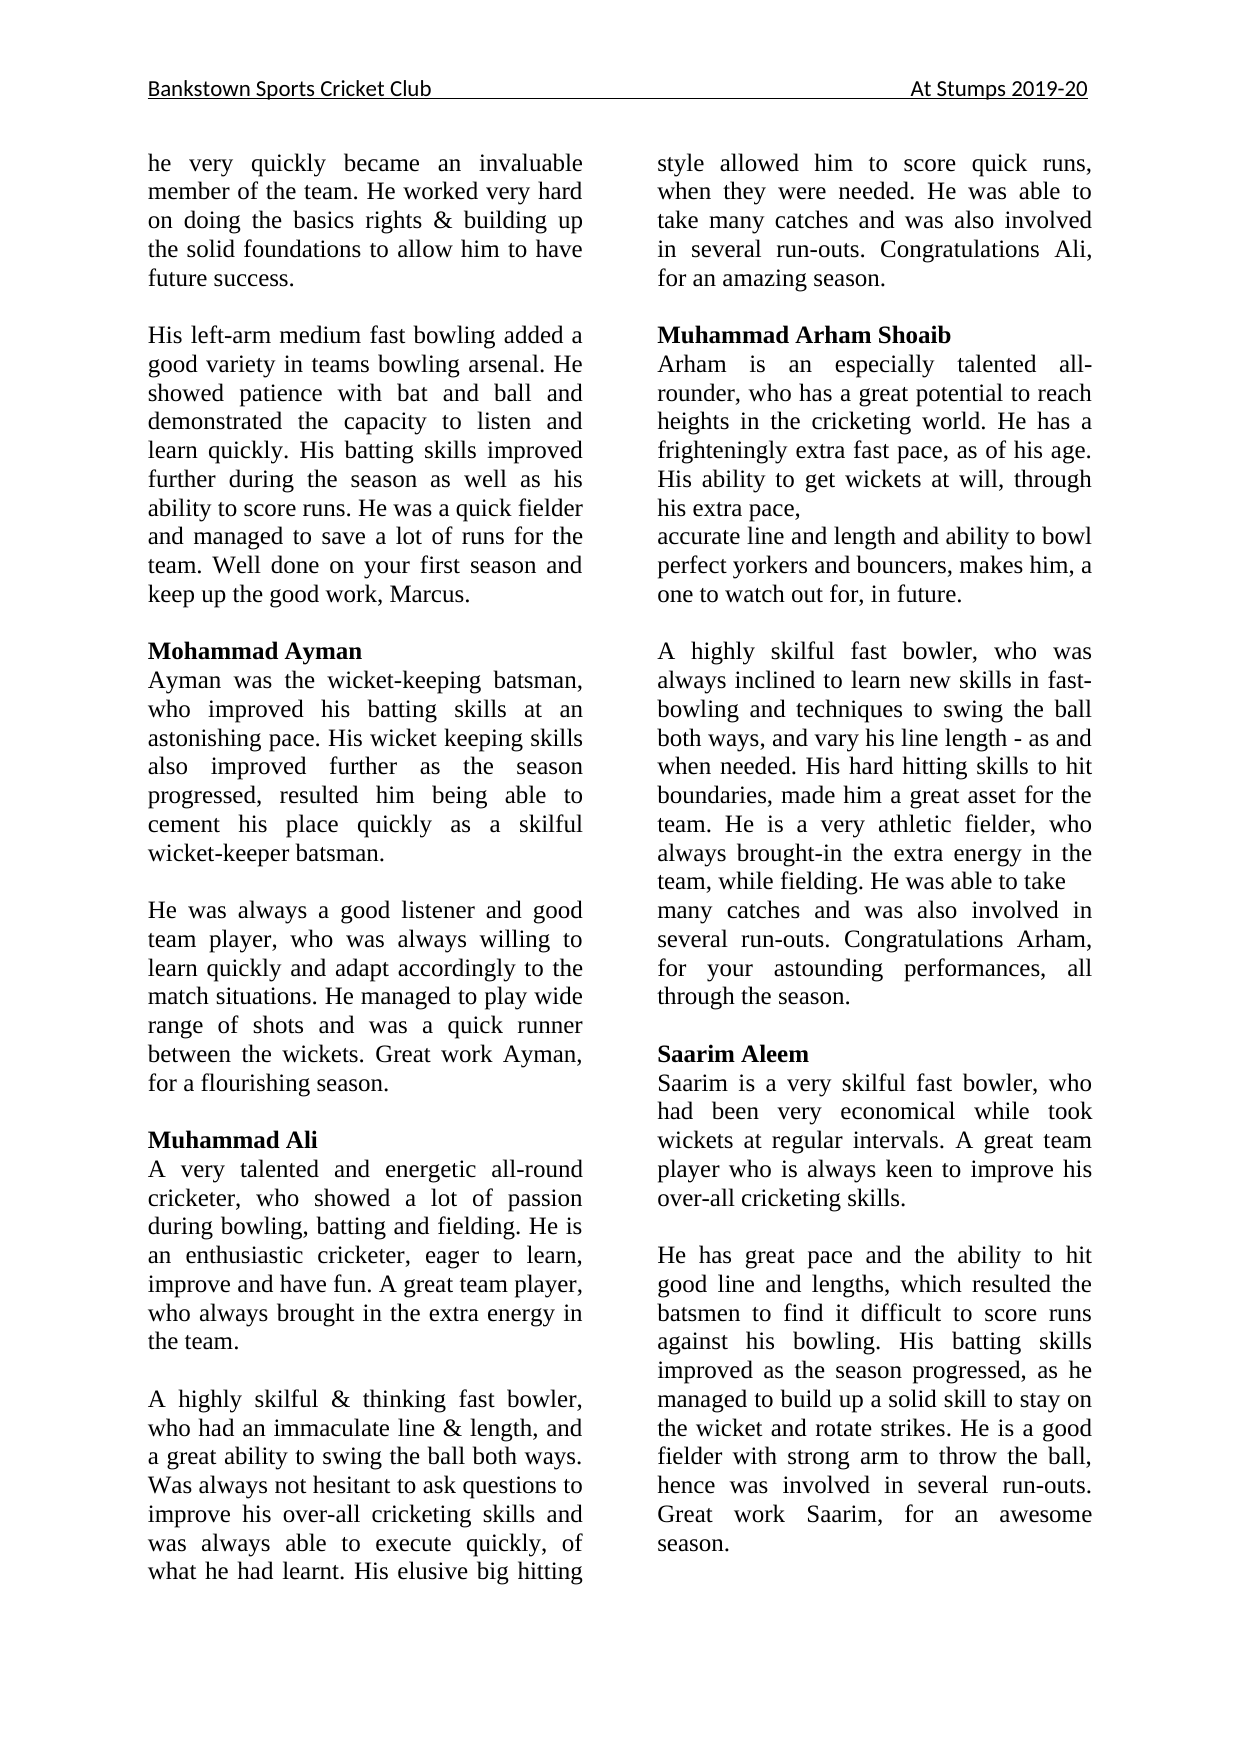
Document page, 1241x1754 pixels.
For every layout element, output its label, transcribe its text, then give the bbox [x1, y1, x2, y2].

text His left-arm medium fast bowling added a good variety in teams bowling arsenal. He showed patience with bat and ball and demonstrated the capacity to listen and learn quickly. His batting skills improved further during the season as well as his ability to score runs. He was a quick fielder and managed to save a lot of runs for the team. Well done on your first season and keep up the good work, Marcus. [148, 320, 583, 608]
text Muhammad Arham Shoaib [657, 320, 1092, 349]
text A highly skilful & thinking fast bowler, who had an immaculate line & length, and a great ability to swing the ball both ways. Was always not hesitant to ask questions to improve his over-all cricketing skills and was always able to execute quickly, of what he had learnt. His elusive big hitting style allowed him to score quick runs, when they were needed. He was able to take many catches and was also involved in several run-outs. Congratulations Ali, for an amazing season. [148, 1384, 583, 1585]
text accurate line and length and ability to bowl perfect yorkers and bouncers, makes him, a one to watch out for, in future. [657, 521, 1092, 608]
text Muhammad Ali [148, 1125, 583, 1154]
text A highly skilful & thinking fast bowler, who had an immaculate line & length, and a great ability to swing the ball both ways. Was always not hesitant to ask questions to improve his over-all cricketing skills and was always able to execute quickly, of what he had learnt. His elusive big hitting style allowed him to score quick runs, when they were needed. He was able to take many catches and was also involved in several run-outs. Congratulations Ali, for an amazing season. [657, 148, 1092, 291]
text many catches and was also involved in several run-outs. Congratulations Arham, for your astounding performances, all through the season. [657, 895, 1092, 1010]
text Mohammad Ayman [148, 636, 583, 665]
text Arham is an especially talented all-rounder, who has a great potential to reach heights in the cricketing world. He has a frighteningly extra fast pace, as of his age. His ability to get wickets at will, through his extra pace, [657, 349, 1092, 521]
text He has great pace and the ability to hit good line and lengths, which resulted the batsmen to find it difficult to score runs against his bowling. His batting skills improved as the season progressed, as he managed to build up a solid skill to stay on the wicket and rotate strikes. He is a good fielder with strong arm to throw the ball, hence was involved in several run-outs. Great work Saarim, for an awesome season. [657, 1240, 1092, 1556]
text He was always a good listener and good team player, who was always willing to learn quickly and adapt accordingly to the match situations. He managed to play wide range of shots and was a quick runner between the wickets. Great work Ayman, for a flourishing season. [148, 895, 583, 1096]
text A highly skilful fast bowler, who was always inclined to learn new skills in fast-bowling and techniques to swing the ball both ways, and vary his line length - as and when needed. His hard hitting skills to hit boundaries, made him a great asset for the team. He is a very athletic fielder, who always brought-in the extra energy in the team, while fielding. He was able to take [657, 636, 1092, 895]
text A very talented and energetic all-round cricketer, who showed a lot of passion during bowling, batting and fielding. He is an enthusiastic cricketer, eager to learn, improve and have fun. A great team player, who always brought in the extra energy in the team. [148, 1154, 583, 1355]
text Saarim Aleem [657, 1039, 1092, 1068]
text Saarim is a very skilful fast bowler, who had been very economical while took wickets at regular intervals. A great team player who is always keen to improve his over-all cricketing skills. [657, 1068, 1092, 1211]
text Ayman was the wicket-keeping batsman, who improved his batting skills at an astonishing pace. His wicket keeping skills also improved further as the season progressed, resulted him being able to cement his place quickly as a skilful wicket-keeper batsman. [148, 665, 583, 866]
